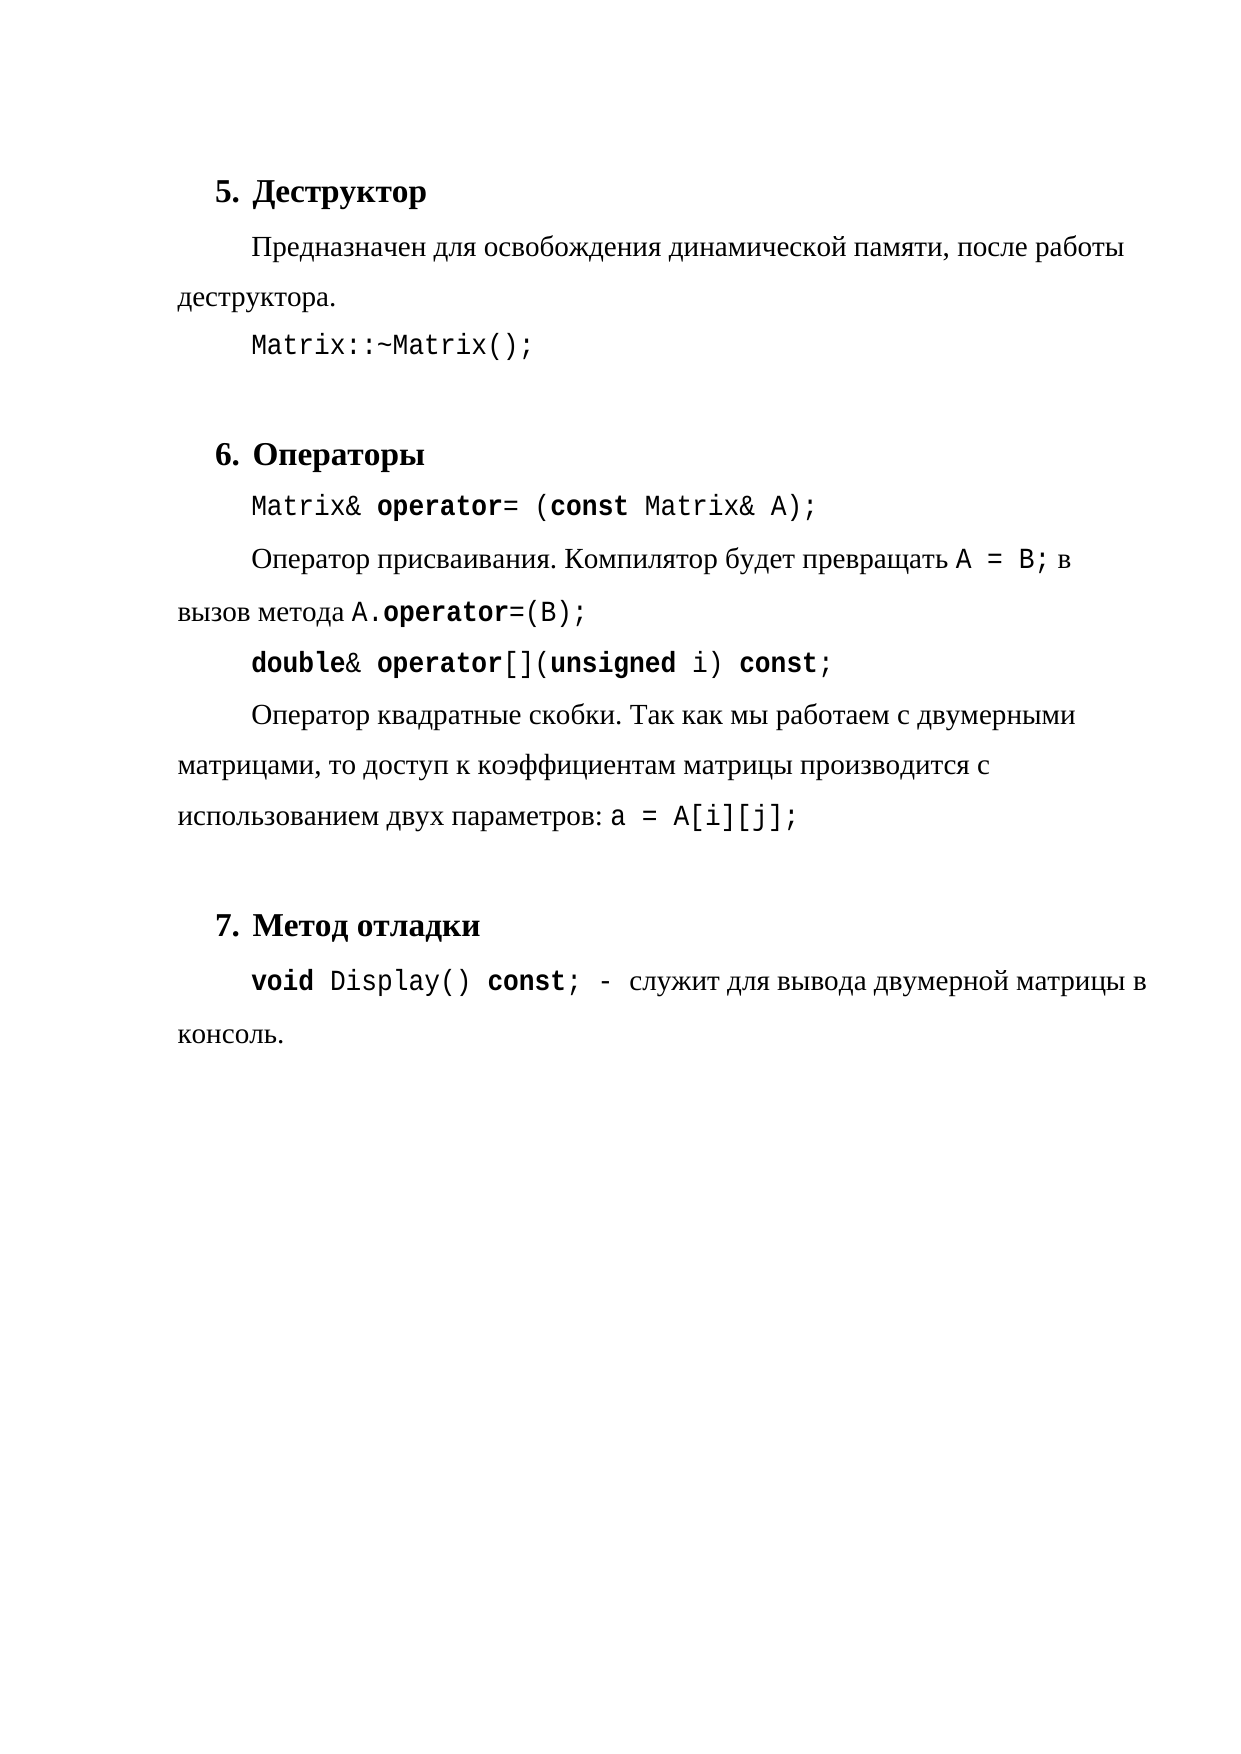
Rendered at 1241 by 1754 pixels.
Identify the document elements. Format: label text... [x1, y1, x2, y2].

text Matrix::~Matrix(); [177, 330, 1152, 363]
text Деструктор [215, 172, 1152, 210]
text Метод отладки [215, 906, 1152, 944]
text Оператор квадратные скобки. Так как мы работаем с двумерными матрицами, то доступ к коэффициентам матрицы производится с использованием двух параметров: a = A[i][j]; [177, 697, 1152, 834]
text Matrix& operator= (const Matrix& A); [177, 491, 1152, 524]
text double& operator[](unsigned i) const; [177, 648, 1152, 681]
text void Display() const; - служит для вывода двумерной матрицы в консоль. [177, 963, 1152, 1049]
text Предназначен для освобождения динамической памяти, после работы деструктора. [177, 229, 1152, 313]
text Оператор присваивания. Компилятор будет превращать A = B; в вызов метода A.operator=(B); [177, 541, 1152, 630]
text Операторы [215, 434, 1152, 472]
